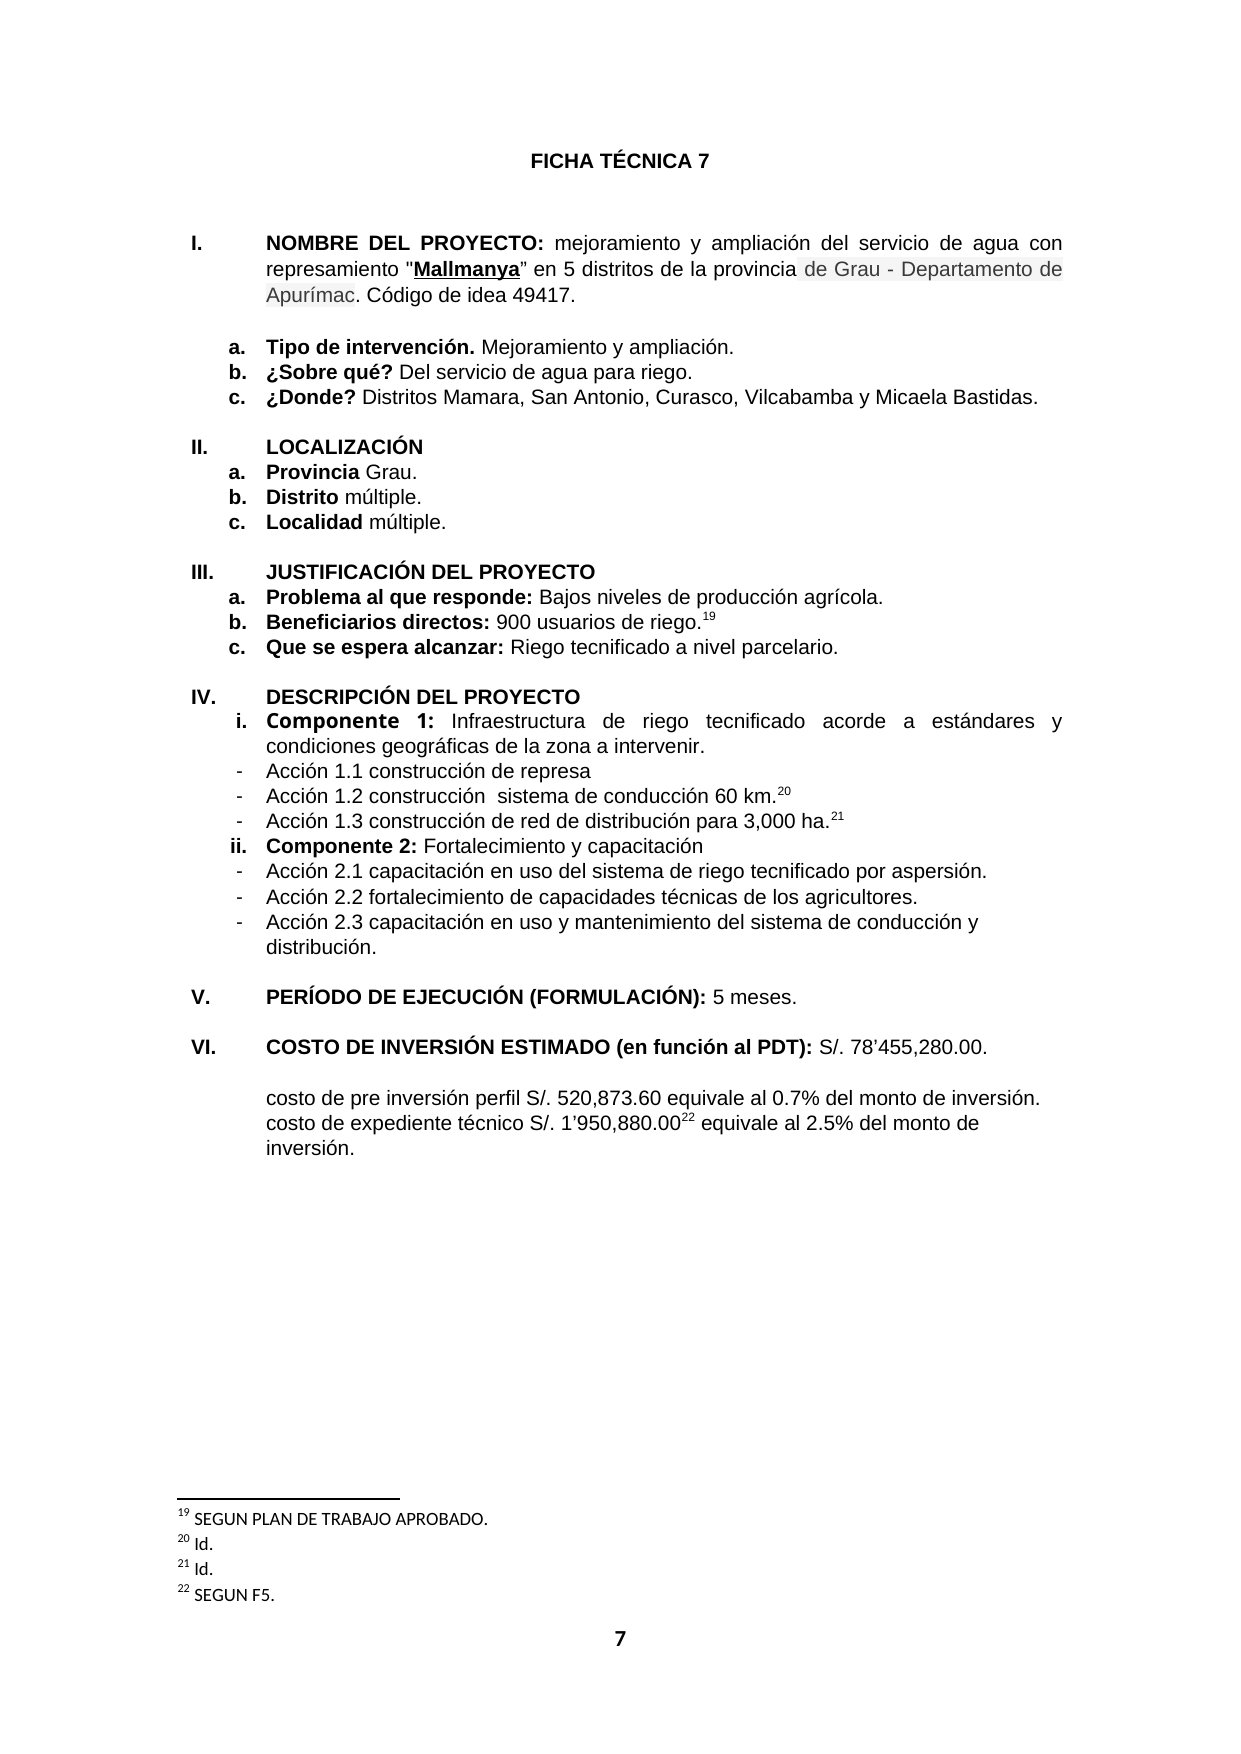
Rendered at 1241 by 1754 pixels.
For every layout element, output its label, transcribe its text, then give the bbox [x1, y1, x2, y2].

list NOMBRE DEL PROYECTO: mejoramiento y ampliación del servicio de agua con represamiento "Mallmanya” en 5 distritos de la provincia de Grau - Departamento de Apurímac. Código de idea 49417. [191, 231, 1063, 307]
list JUSTIFICACIÓN DEL PROYECTO [191, 558, 1063, 583]
list Problema al que responde: Bajos niveles de producción agrícola. [228, 583, 1063, 608]
list ¿Sobre qué? Del servicio de agua para riego. [228, 358, 1063, 383]
list Componente 2: Fortalecimiento y capacitación [247, 833, 1063, 858]
list Que se espera alcanzar: Riego tecnificado a nivel parcelario. [228, 633, 1063, 658]
list Componente 1: Infraestructura de riego tecnificado acorde a estándares y condiciones geográficas de la zona a intervenir. [247, 708, 1063, 758]
list Tipo de intervención. Mejoramiento y ampliación. [228, 333, 1063, 358]
list Acción 1.3 construcción de red de distribución para 3,000 ha. [236, 808, 1063, 833]
list Provincia Grau. [228, 458, 1063, 483]
list Beneficiarios directos: 900 usuarios de riego. [228, 608, 1063, 633]
list Acción 2.1 capacitación en uso del sistema de riego tecnificado por aspersión. [236, 858, 1063, 884]
list Acción 1.2 construcción sistema de conducción 60 km. [236, 783, 1063, 808]
list Localidad múltiple. [228, 508, 1063, 533]
list PERÍODO DE EJECUCIÓN (FORMULACIÓN): 5 meses. [191, 984, 1063, 1009]
list LOCALIZACIÓN [191, 433, 1063, 458]
list Acción 2.2 fortalecimiento de capacidades técnicas de los agricultores. [236, 884, 1063, 909]
list costo de expediente técnico S/. 1’950,880.00 equivale al 2.5% del monto de inversión. [266, 1109, 1063, 1159]
text FICHA TÉCNICA 7 [177, 148, 1063, 173]
list Acción 2.3 capacitación en uso y mantenimiento del sistema de conducción y distribución. [236, 909, 1063, 959]
list Distrito múltiple. [228, 483, 1063, 508]
list Acción 1.1 construcción de represa [236, 758, 1063, 783]
list COSTO DE INVERSIÓN ESTIMADO (en función al PDT): S/. 78’455,280.00. [191, 1034, 1063, 1059]
list ¿Donde? Distritos Mamara, San Antonio, Curasco, Vilcabamba y Micaela Bastidas. [228, 383, 1063, 408]
list costo de pre inversión perfil S/. 520,873.60 equivale al 0.7% del monto de inversión. [266, 1084, 1063, 1109]
list DESCRIPCIÓN DEL PROYECTO [191, 683, 1063, 708]
